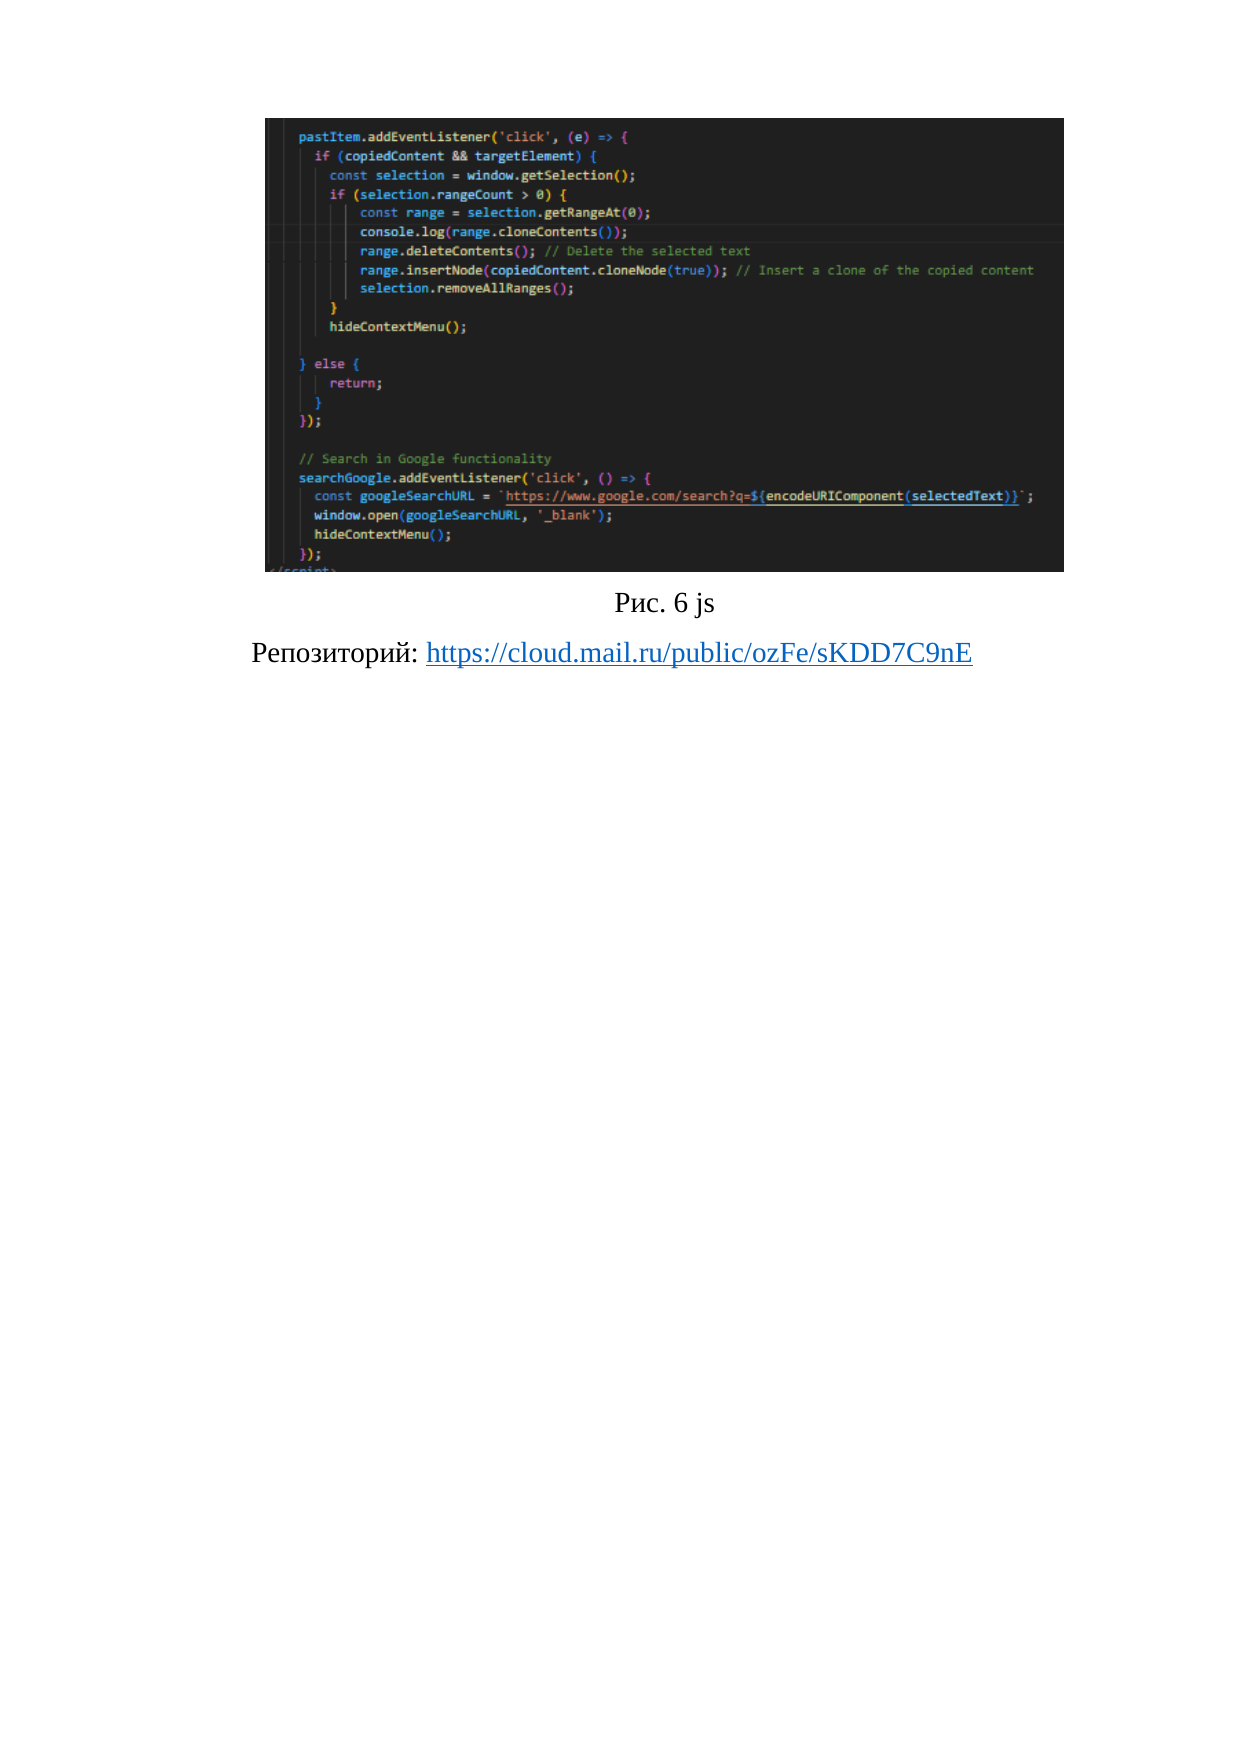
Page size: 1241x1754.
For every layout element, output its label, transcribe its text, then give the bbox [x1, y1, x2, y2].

picture [265, 118, 1064, 572]
text Рис. 6 js [177, 585, 1152, 619]
text Репозиторий: https://cloud.mail.ru/public/ozFe/sKDD7C9nE [177, 636, 1152, 669]
